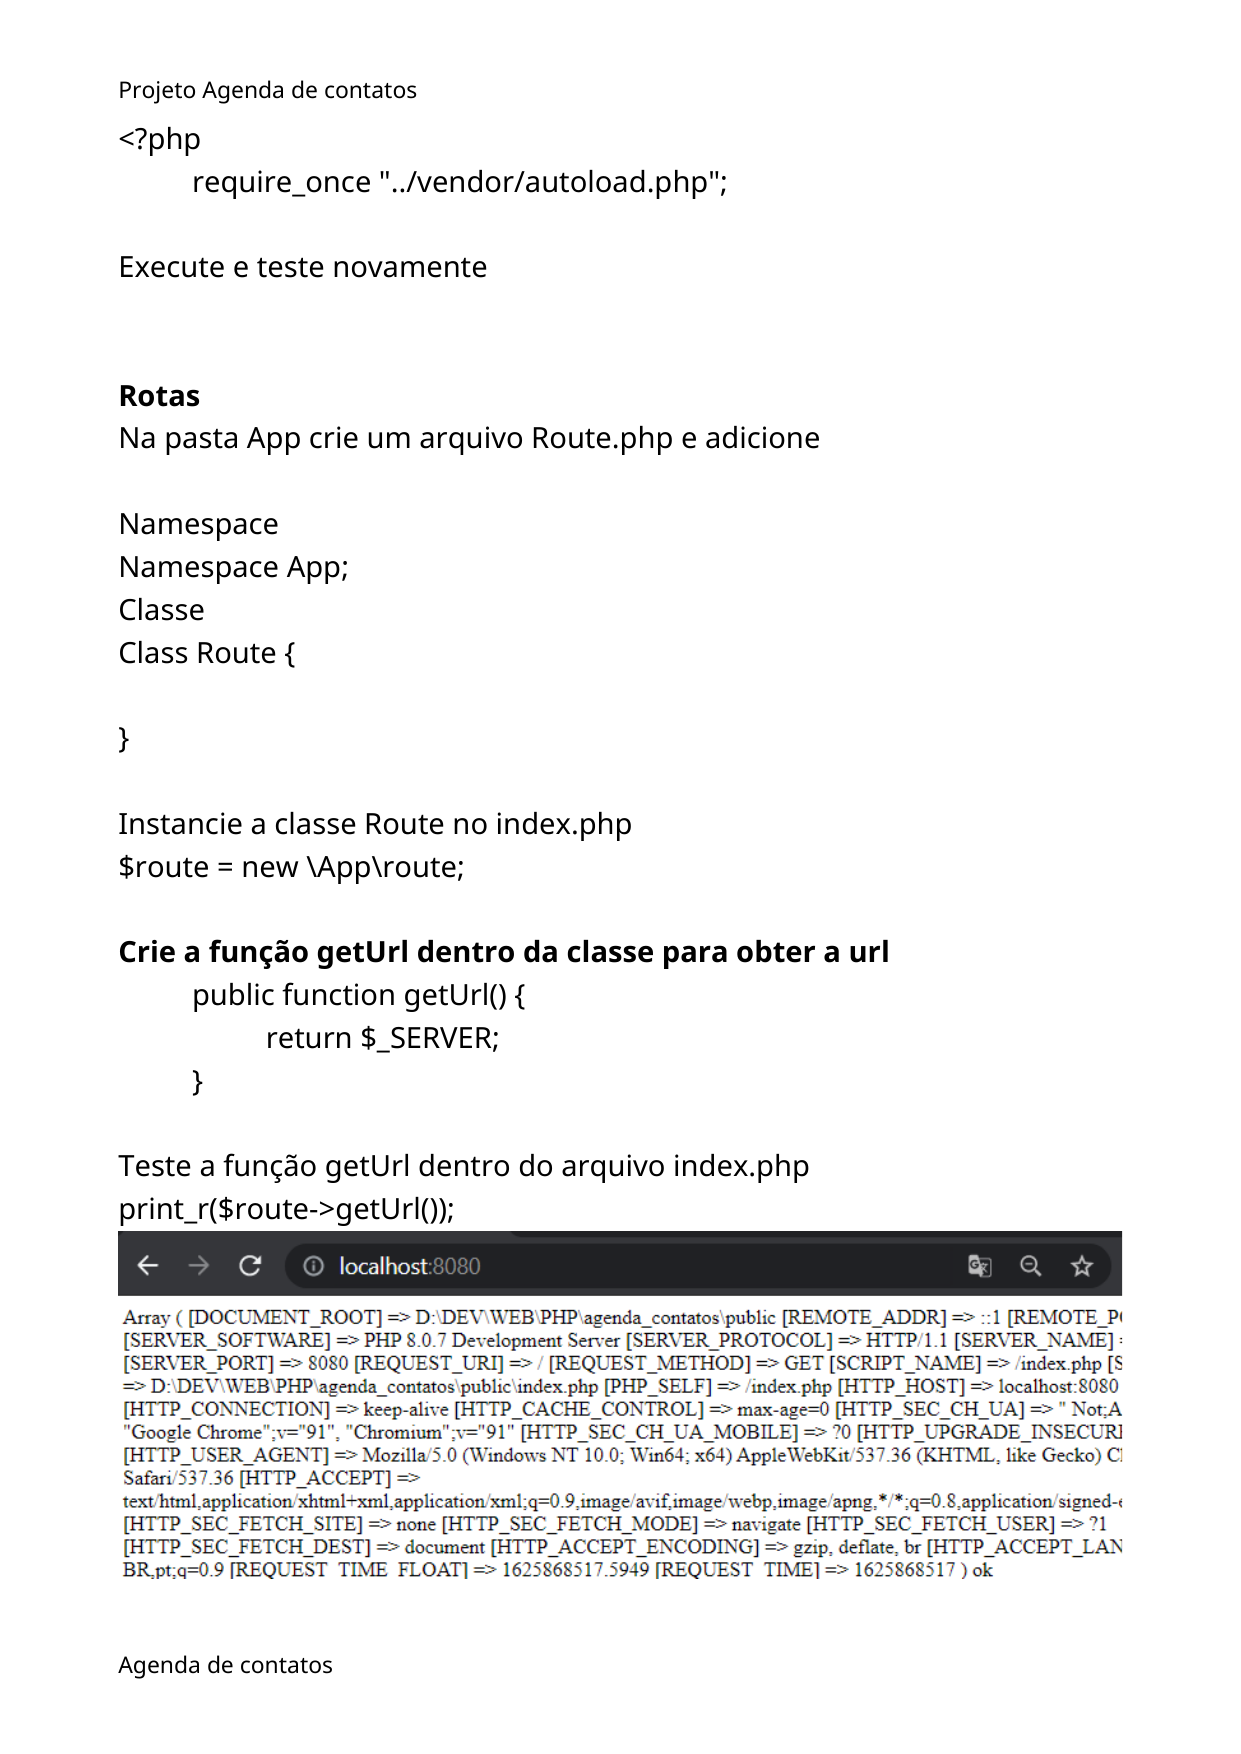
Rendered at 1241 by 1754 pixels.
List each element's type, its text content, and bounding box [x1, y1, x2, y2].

text <?php [118, 118, 1122, 158]
text Execute e teste novamente [118, 247, 1122, 286]
text } [118, 717, 1122, 757]
text Teste a função getUrl dentro do arquivo index.php [118, 1146, 1122, 1185]
text public function getUrl() { [118, 974, 1122, 1014]
text require_once "../vendor/autoload.php"; [118, 161, 1122, 201]
picture [118, 1231, 1123, 1579]
text Namespace App; [118, 546, 1122, 586]
text } [118, 1060, 1122, 1100]
text Crie a função getUrl dentro da classe para obter a url [118, 932, 1122, 971]
text Rotas [118, 375, 1122, 415]
text $route = new \App\route; [118, 846, 1122, 886]
text Na pasta App crie um arquivo Route.php e adicione [118, 418, 1122, 457]
text return $_SERVER; [118, 1017, 1122, 1057]
text Namespace [118, 503, 1122, 543]
text Instancie a classe Route no index.php [118, 803, 1122, 843]
text Classe [118, 589, 1122, 629]
text Class Route { [118, 632, 1122, 672]
text print_r($route->getUrl()); [118, 1188, 1122, 1228]
